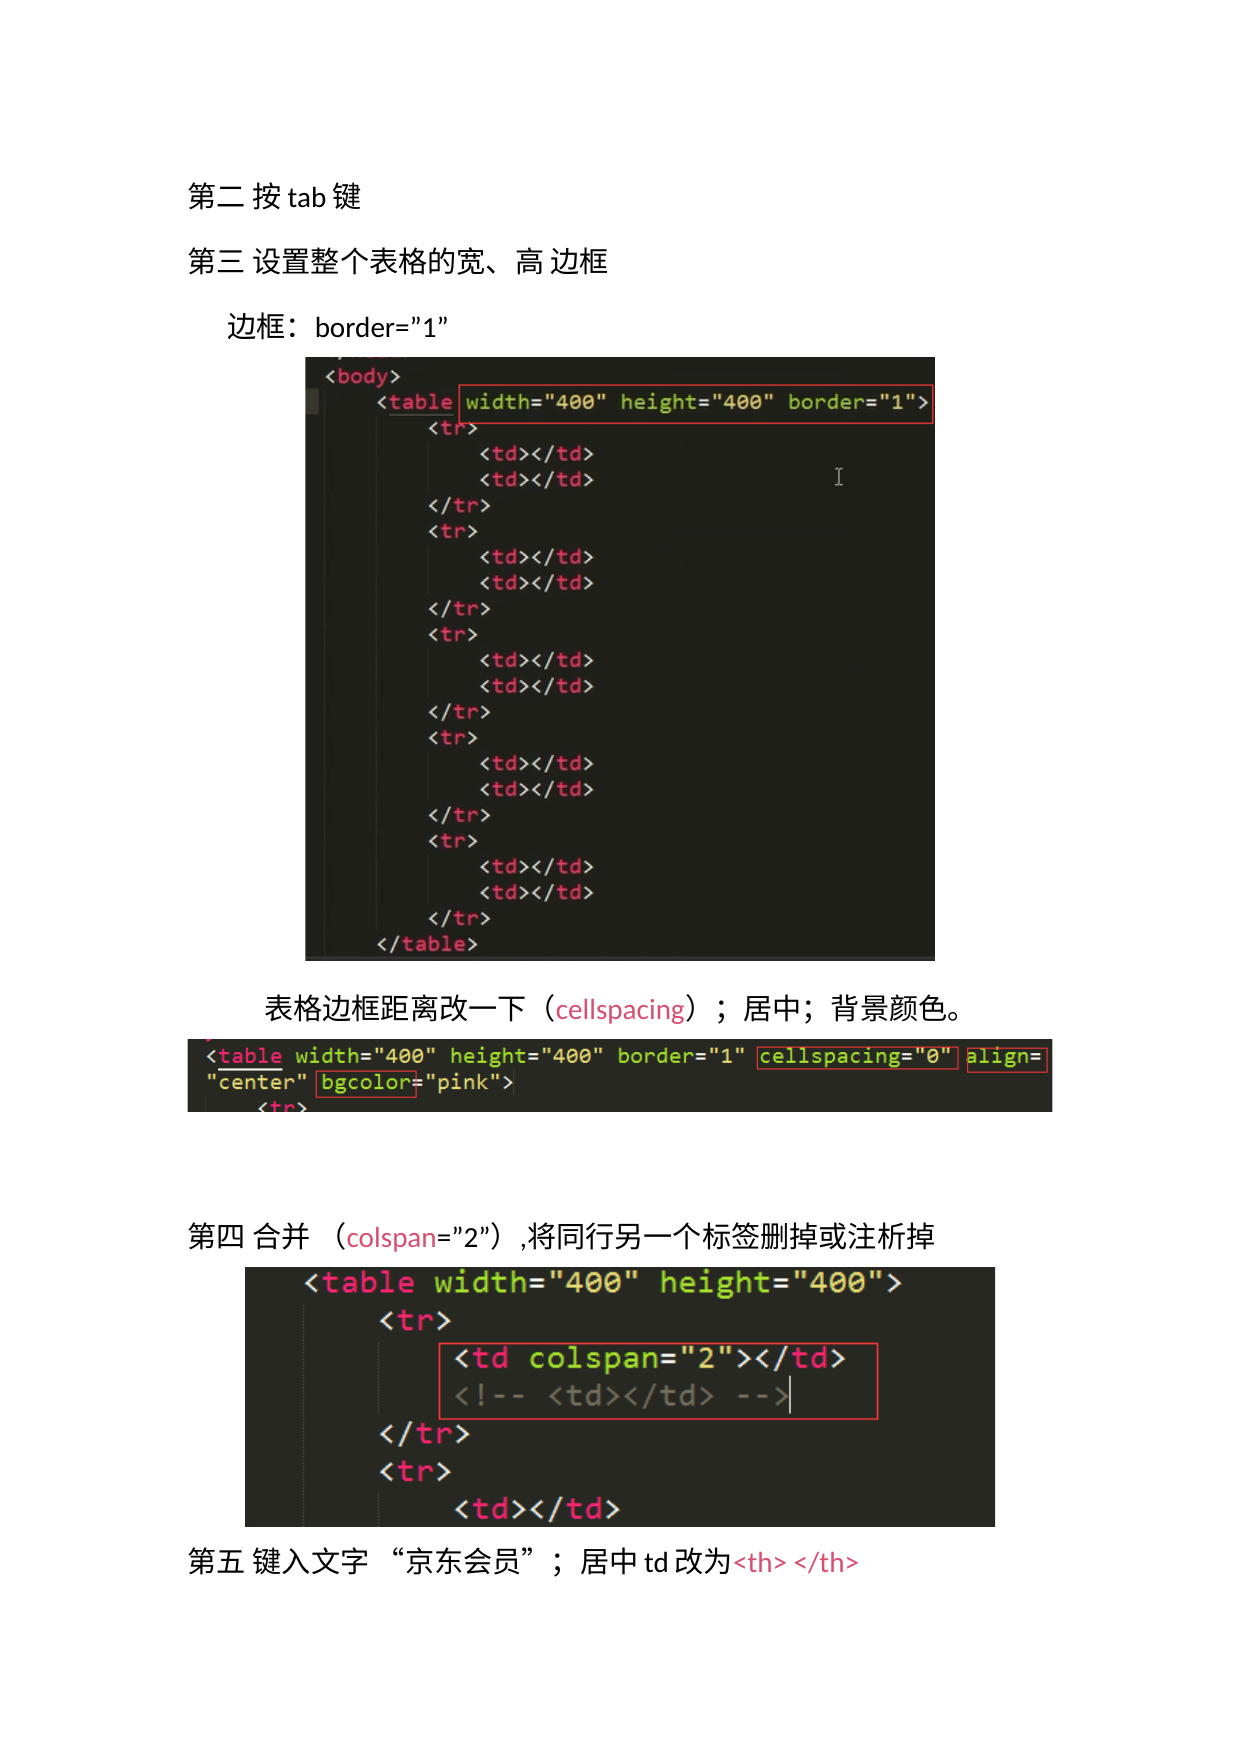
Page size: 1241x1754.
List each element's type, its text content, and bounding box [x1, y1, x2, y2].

text 第二 按tab键 [187, 162, 1053, 227]
picture [305, 357, 935, 961]
picture [187, 1039, 1053, 1112]
text 边框：border=”1” [187, 292, 1053, 357]
text 第三 设置整个表格的宽、高 边框 [187, 227, 1053, 292]
list 键入文字 “京东会员”；居中td改为<th> </th> [187, 1527, 1053, 1592]
text 表格边框距离改一下（cellspacing）；居中；背景颜色。 [187, 974, 1053, 1039]
picture [245, 1267, 995, 1527]
text 第四 合并 （colspan=”2”）,将同行另一个标签删掉或注析掉 [187, 1202, 1053, 1267]
